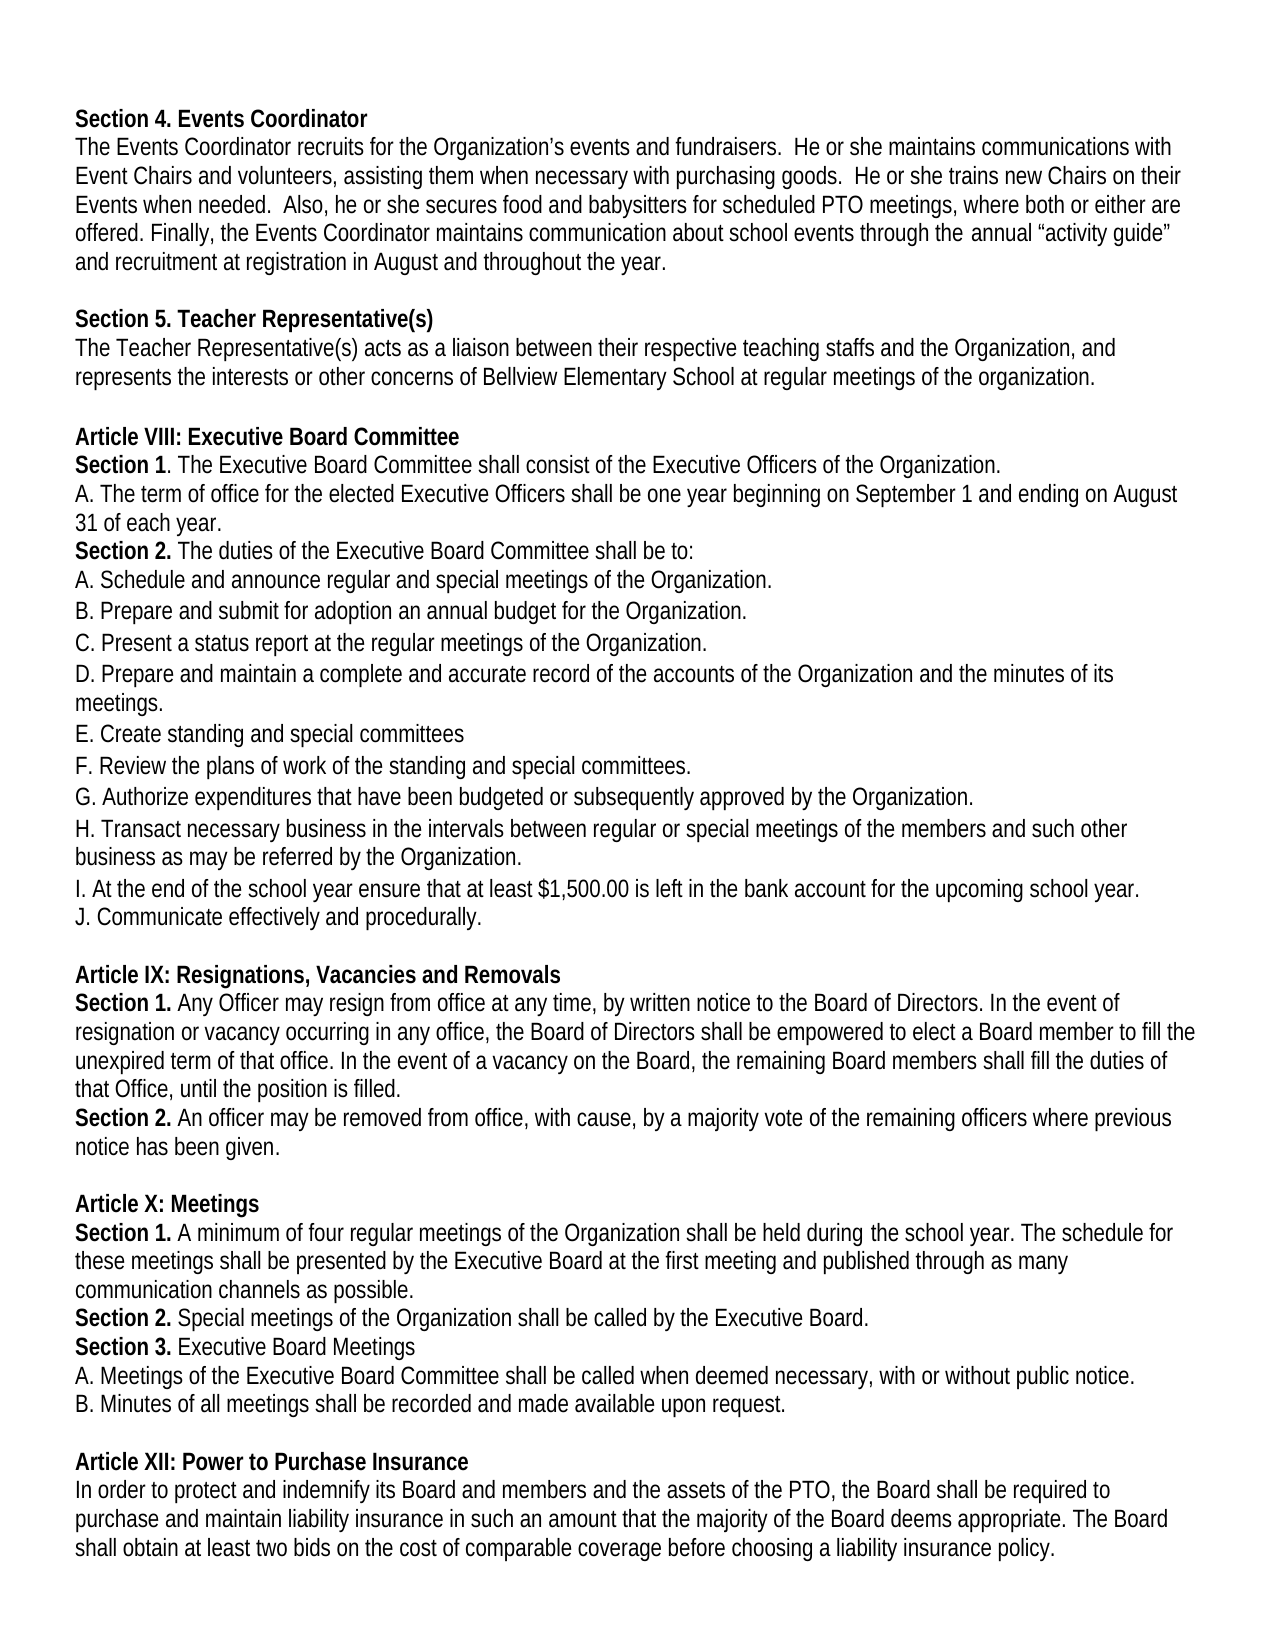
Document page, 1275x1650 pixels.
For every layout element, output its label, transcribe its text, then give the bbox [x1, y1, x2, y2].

text A. Meetings of the Executive Board Committee shall be called when deemed necessary, with or without public notice. [75, 1361, 1200, 1389]
text Article XII: Power to Purchase Insurance [75, 1447, 1200, 1475]
text I. At the end of the school year ensure that at least $1,500.00 is left in the bank account for the upcoming school year. [75, 874, 1200, 902]
text Section 2. The duties of the Executive Board Committee shall be to: [75, 536, 1200, 565]
text Section 2. Special meetings of the Organization shall be called by the Executive Board. [75, 1303, 1200, 1332]
text Section 1. A minimum of four regular meetings of the Organization shall be held during the school year. The schedule for these meetings shall be presented by the Executive Board at the first meeting and published through as many communication channels as possible. [75, 1217, 1200, 1303]
text Section 4. Events Coordinator [75, 104, 1200, 132]
text Article VIII: Executive Board Committee [75, 422, 1200, 450]
text Section 5. Teacher Representative(s) [75, 304, 1200, 333]
text B. Prepare and submit for adoption an annual budget for the Organization. [75, 596, 1200, 625]
text The Events Coordinator recruits for the Organization’s events and fundraisers. He or she maintains communications with Event Chairs and volunteers, assisting them when necessary with purchasing goods. He or she trains new Chairs on their Events when needed. Also, he or she secures food and babysitters for scheduled PTO meetings, where both or either are offered. Finally, the Events Coordinator maintains communication about school events through the annual “activity guide” and recruitment at registration in August and throughout the year. [75, 132, 1200, 276]
text A. Schedule and announce regular and special meetings of the Organization. [75, 565, 1200, 593]
text A. The term of office for the elected Executive Officers shall be one year beginning on September 1 and ending on August 31 of each year. [75, 479, 1200, 536]
text H. Transact necessary business in the intervals between regular or special meetings of the members and such other business as may be referred by the Organization. [75, 814, 1200, 871]
text Article IX: Resignations, Vacancies and Removals [75, 960, 1200, 988]
text C. Present a status report at the regular meetings of the Organization. [75, 628, 1200, 656]
text Section 3. Executive Board Meetings [75, 1332, 1200, 1361]
text Section 1. Any Officer may resign from office at any time, by written notice to the Board of Directors. In the event of resignation or vacancy occurring in any office, the Board of Directors shall be empowered to elect a Board member to fill the unexpired term of that office. In the event of a vacancy on the Board, the remaining Board members shall fill the duties of that Office, until the position is filled. [75, 988, 1200, 1103]
text Article X: Meetings [75, 1189, 1200, 1217]
text F. Review the plans of work of the standing and special committees. [75, 751, 1200, 779]
text Section 2. An officer may be removed from office, with cause, by a majority vote of the remaining officers where previous notice has been given. [75, 1103, 1200, 1160]
text J. Communicate effectively and procedurally. [75, 902, 1200, 931]
text B. Minutes of all meetings shall be recorded and made available upon request. [75, 1389, 1200, 1418]
text G. Authorize expenditures that have been budgeted or subsequently approved by the Organization. [75, 782, 1200, 811]
text D. Prepare and maintain a complete and accurate record of the accounts of the Organization and the minutes of its meetings. [75, 659, 1200, 716]
text The Teacher Representative(s) acts as a liaison between their respective teaching staffs and the Organization, and represents the interests or other concerns of Bellview Elementary School at regular meetings of the organization. [75, 333, 1200, 390]
text E. Create standing and special committees [75, 719, 1200, 748]
text In order to protect and indemnify its Board and members and the assets of the PTO, the Board shall be required to purchase and maintain liability insurance in such an amount that the majority of the Board deems appropriate. The Board shall obtain at least two bids on the cost of comparable coverage before choosing a liability insurance policy. [75, 1475, 1200, 1561]
text Section 1. The Executive Board Committee shall consist of the Executive Officers of the Organization. [75, 450, 1200, 479]
